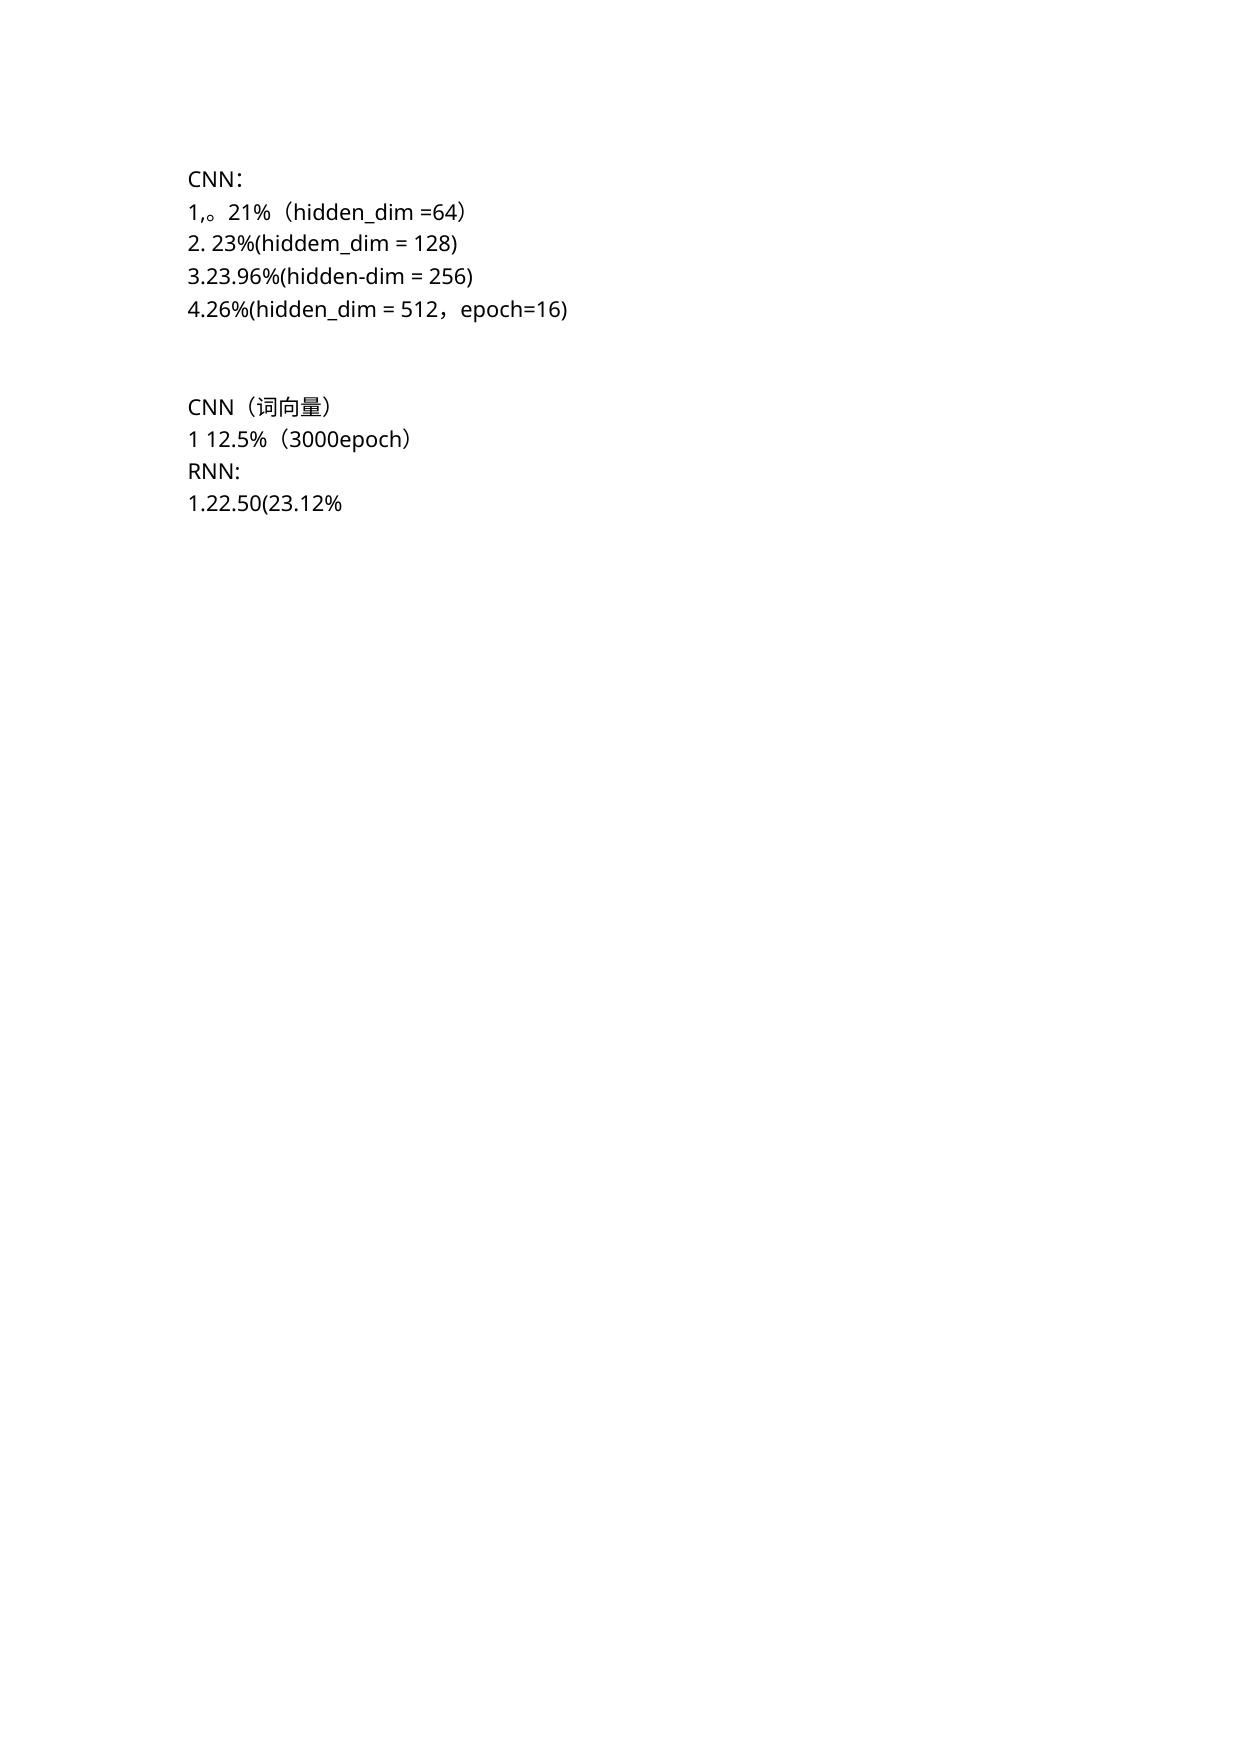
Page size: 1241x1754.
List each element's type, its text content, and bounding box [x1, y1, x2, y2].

text RNN: 1.22.50(23.12% [187, 454, 1053, 519]
text 3.23.96%(hidden-dim = 256) [187, 259, 1053, 292]
text 1 12.5%（3000epoch） [187, 422, 1053, 454]
text CNN（词向量） [187, 389, 1053, 422]
text 4.26%(hidden_dim = 512，epoch=16) [187, 292, 1053, 324]
text CNN： [187, 162, 1053, 194]
text 2. 23%(hiddem_dim = 128) [187, 227, 1053, 259]
text 1,。21%（hidden_dim =64） [187, 194, 1053, 227]
